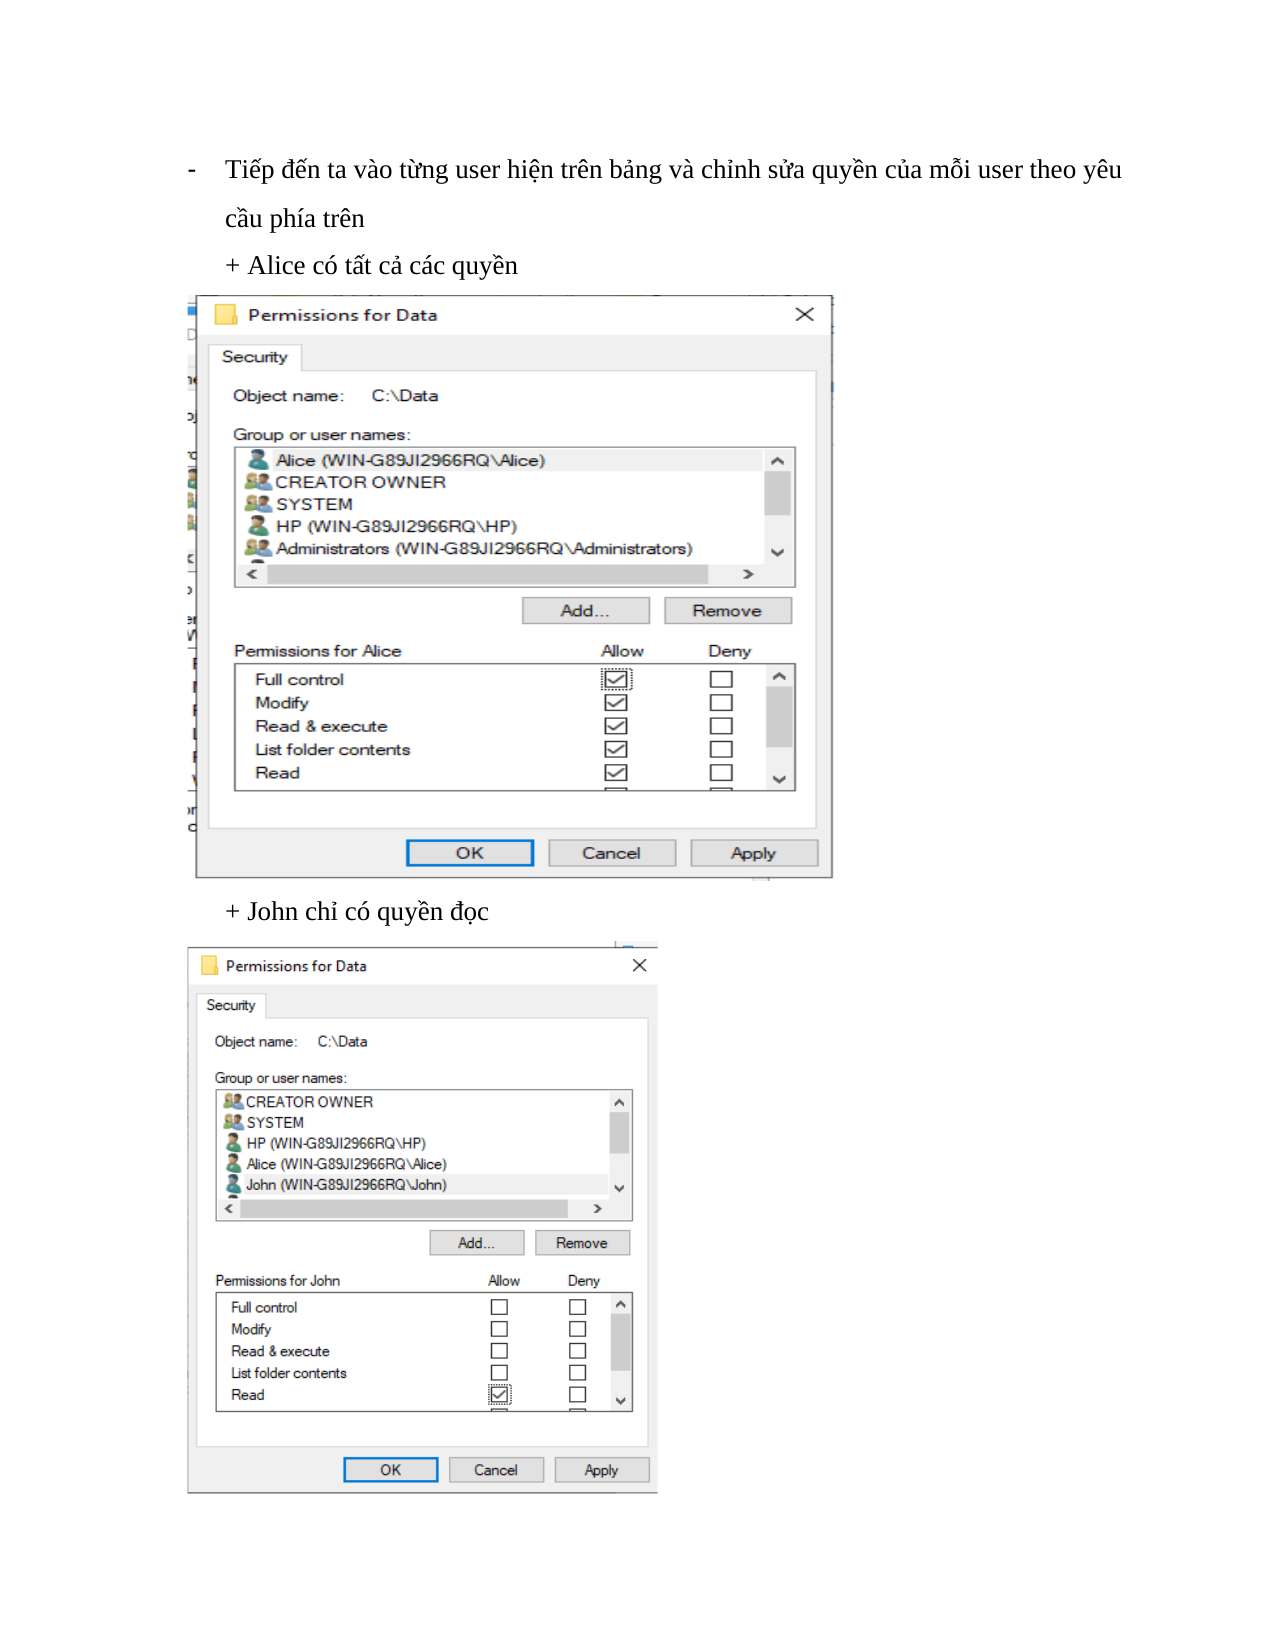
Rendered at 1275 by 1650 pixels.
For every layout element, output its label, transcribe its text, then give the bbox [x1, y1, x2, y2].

picture [187, 941, 658, 1496]
list + Alice có tất cả các quyền [225, 249, 1125, 280]
list + John chỉ có quyền đọc [187, 895, 1125, 926]
list Tiếp đến ta vào từng user hiện trên bảng và chỉnh sửa quyền của mỗi user theo yêu cầu phía trên [187, 150, 1125, 233]
picture [187, 295, 835, 881]
